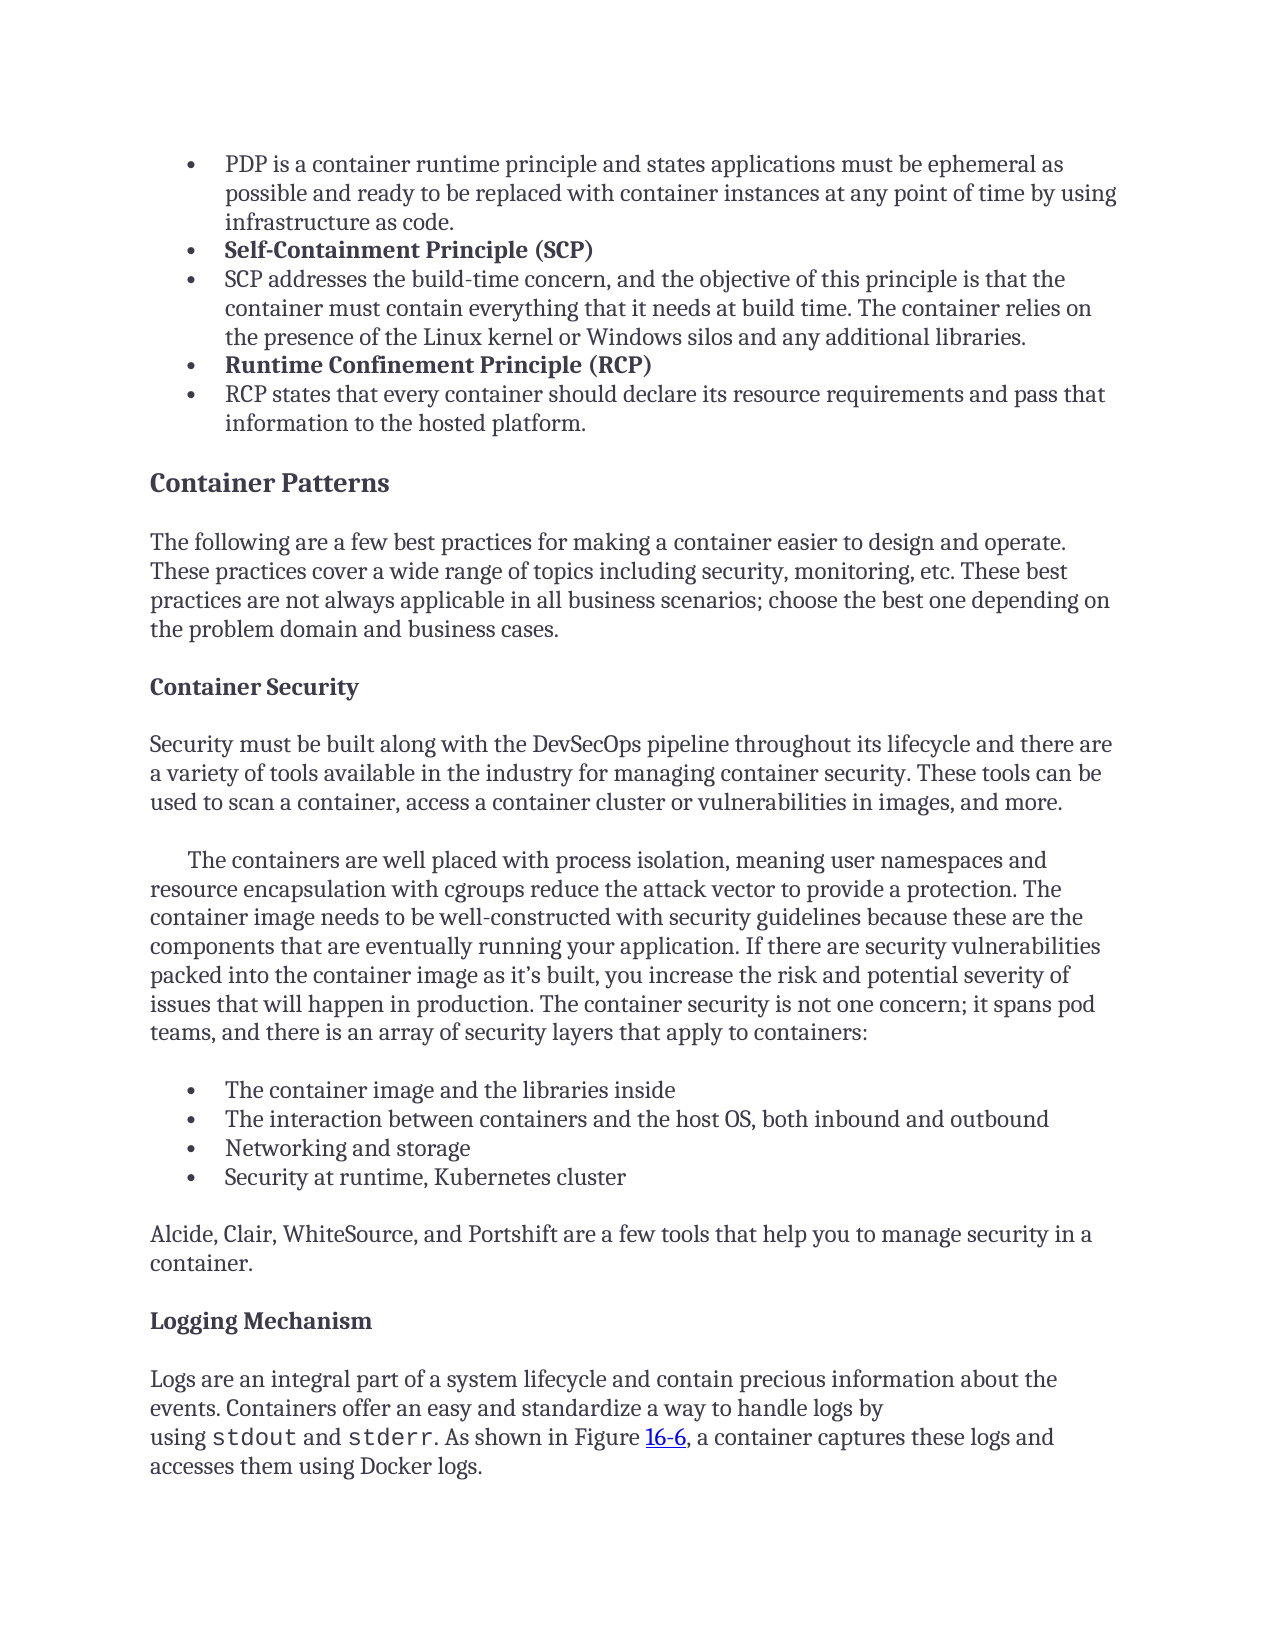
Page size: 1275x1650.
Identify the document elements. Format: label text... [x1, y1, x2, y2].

list Runtime Confinement Principle (RCP) [187, 351, 1125, 380]
list PDP is a container runtime principle and states applications must be ephemeral as possible and ready to be replaced with container instances at any point of time by using infrastructure as code. [187, 150, 1125, 236]
list RCP states that every container should declare its resource requirements and pass that information to the hosted platform. [187, 380, 1125, 437]
text Container Patterns [150, 467, 1125, 499]
text Security must be built along with the DevSecOps pipeline throughout its lifecycle and there are a variety of tools available in the industry for managing container security. These tools can be used to scan a container, access a container cluster or vulnerabilities in images, and more. [150, 730, 1125, 817]
list Security at runtime, Kubernetes cluster [187, 1162, 1125, 1191]
list Networking and storage [187, 1134, 1125, 1162]
text Container Security [150, 672, 1125, 701]
list The interaction between containers and the host OS, both inbound and outbound [187, 1105, 1125, 1134]
list Self-Containment Principle (SCP) [187, 236, 1125, 265]
text The following are a few best practices for making a container easier to design and operate. These practices cover a wide range of topics including security, monitoring, etc. These best practices are not always applicable in all business scenarios; choose the best one depending on the problem domain and business cases. [150, 528, 1125, 643]
text Logging Mechanism [150, 1307, 1125, 1336]
list The container image and the libraries inside [187, 1076, 1125, 1105]
text Alcide, Clair, WhiteSource, and Portshift are a few tools that help you to manage security in a container. [150, 1220, 1125, 1278]
list SCP addresses the build-time concern, and the objective of this principle is that the container must contain everything that it needs at build time. The container relies on the presence of the Linux kernel or Windows silos and any additional libraries. [187, 265, 1125, 351]
text Logs are an integral part of a system lifecycle and contain precious information about the events. Containers offer an easy and standardize a way to handle logs by using stdout and stderr. As shown in Figure 16-6, a container captures these logs and accesses them using Docker logs. [150, 1365, 1125, 1481]
text The containers are well placed with process isolation, meaning user namespaces and resource encapsulation with cgroups reduce the attack vector to provide a protection. The container image needs to be well-constructed with security guidelines because these are the components that are eventually running your application. If there are security vulnerabilities packed into the container image as it’s built, you increase the risk and potential severity of issues that will happen in production. The container security is not one concern; it spans pod teams, and there is an array of security layers that apply to containers: [150, 846, 1125, 1047]
